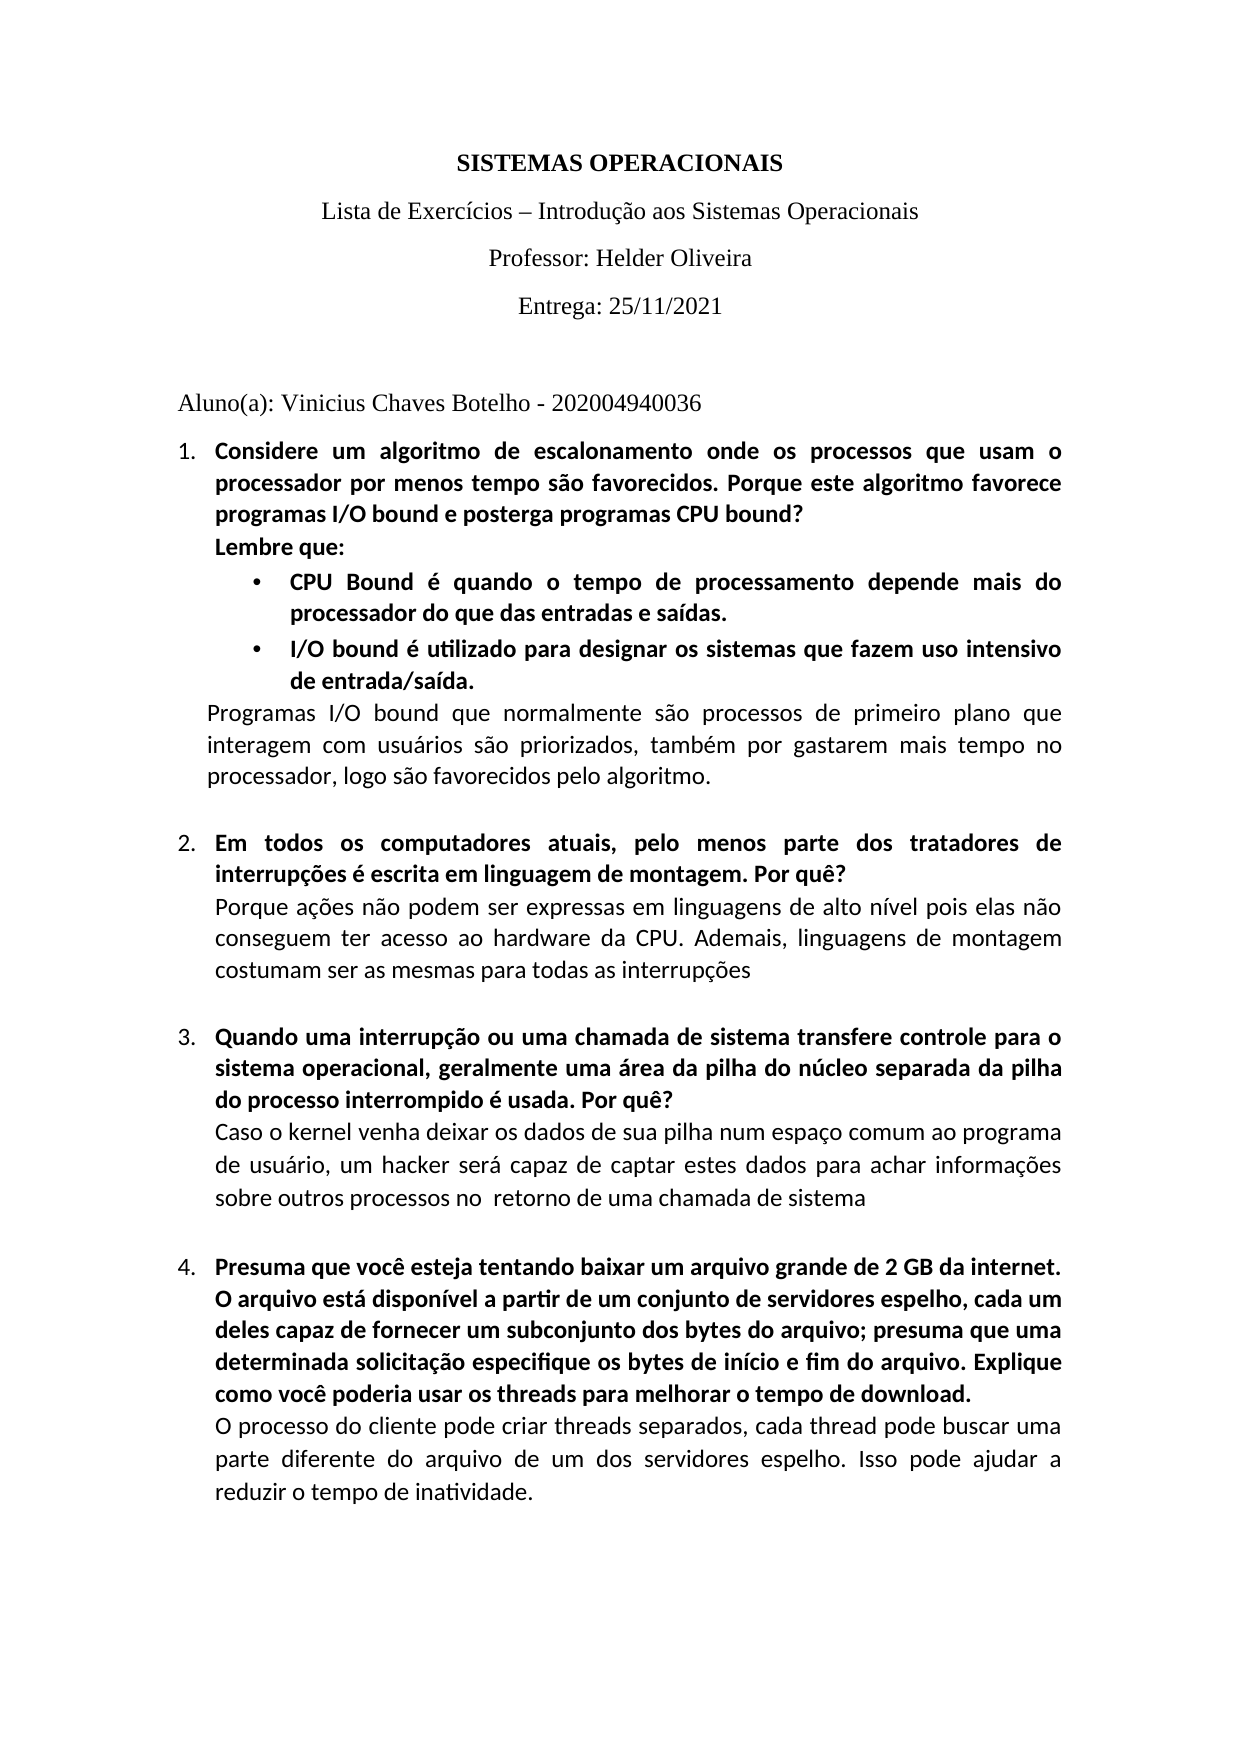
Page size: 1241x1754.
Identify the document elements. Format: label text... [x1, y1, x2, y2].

text Entrega: 25/11/2021 [177, 291, 1063, 319]
list I/O bound é utilizado para designar os sistemas que fazem uso intensivo de entrada/saída. [252, 633, 1063, 696]
text Porque ações não podem ser expressas em linguagens de alto nível pois elas não conseguem ter acesso ao hardware da CPU. Ademais, linguagens de montagem costumam ser as mesmas para todas as interrupções [215, 891, 1063, 985]
text Programas I/O bound que normalmente são processos de primeiro plano que interagem com usuários são priorizados, também por gastarem mais tempo no processador, logo são favorecidos pelo algoritmo. [207, 697, 1063, 791]
text Professor: Helder Oliveira [177, 243, 1063, 272]
text Lista de Exercícios – Introdução aos Sistemas Operacionais [177, 196, 1063, 225]
list CPU Bound é quando o tempo de processamento depende mais do processador do que das entradas e saídas. [252, 566, 1063, 628]
list Quando uma interrupção ou uma chamada de sistema transfere controle para o sistema operacional, geralmente uma área da pilha do núcleo separada da pilha do processo interrompido é usada. Por quê? [177, 1021, 1063, 1114]
text Aluno(a): Vinicius Chaves Botelho - 202004940036 [177, 388, 1063, 416]
text Caso o kernel venha deixar os dados de sua pilha num espaço comum ao programa de usuário, um hacker será capaz de captar estes dados para achar informações sobre outros processos no retorno de uma chamada de sistema [215, 1116, 1063, 1212]
text O processo do cliente pode criar threads separados, cada thread pode buscar uma parte diferente do arquivo de um dos servidores espelho. Isso pode ajudar a reduzir o tempo de inatividade. [215, 1410, 1063, 1506]
list Presuma que você esteja tentando baixar um arquivo grande de 2 GB da internet. O arquivo está disponível a partir de um conjunto de servidores espelho, cada um deles capaz de fornecer um subconjunto dos bytes do arquivo; presuma que uma determinada solicitação especifique os bytes de início e fim do arquivo. Explique como você poderia usar os threads para melhorar o tempo de download. [177, 1251, 1063, 1408]
list Considere um algoritmo de escalonamento onde os processos que usam o processador por menos tempo são favorecidos. Porque este algoritmo favorece programas I/O bound e posterga programas CPU bound? [177, 435, 1063, 529]
list Em todos os computadores atuais, pelo menos parte dos tratadores de interrupções é escrita em linguagem de montagem. Por quê? [177, 827, 1063, 889]
text SISTEMAS OPERACIONAIS [177, 148, 1063, 177]
text Lembre que: [215, 531, 1063, 561]
